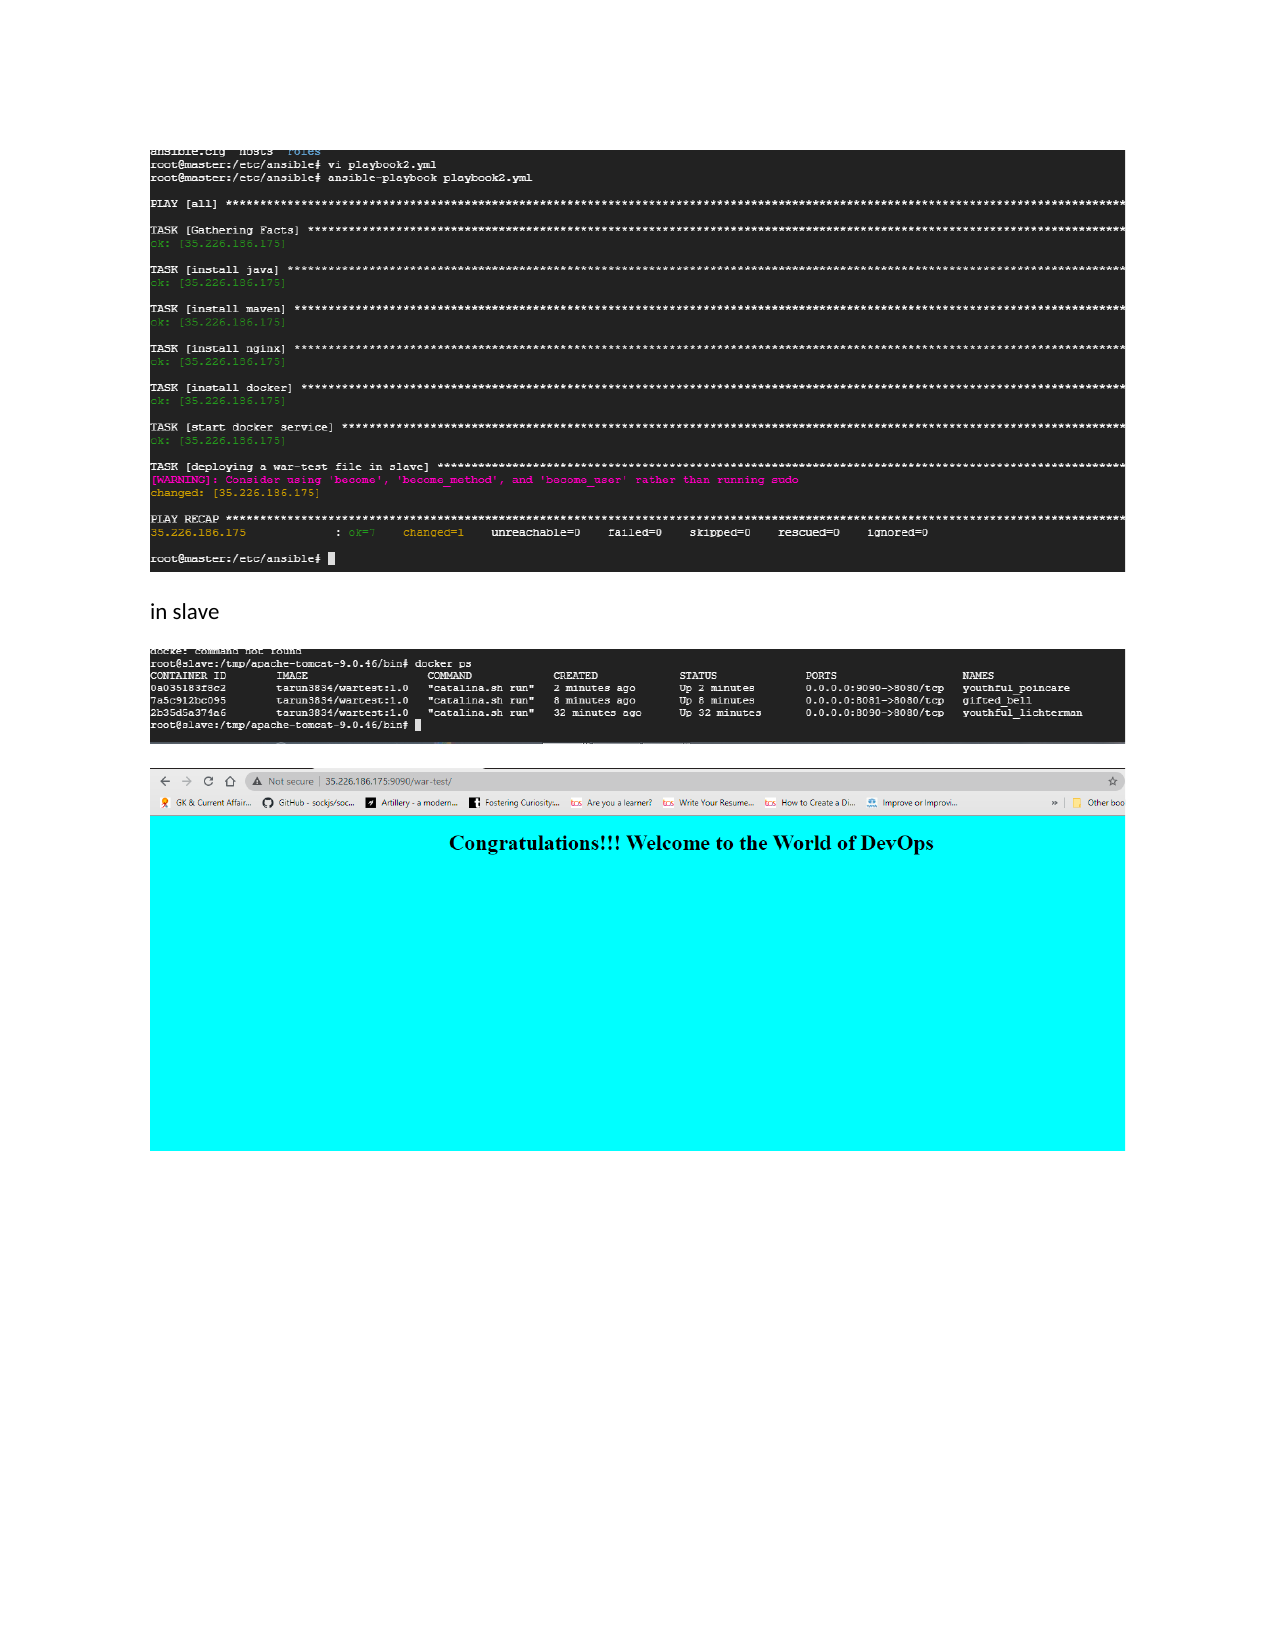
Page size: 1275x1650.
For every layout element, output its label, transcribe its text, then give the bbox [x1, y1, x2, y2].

picture [150, 150, 1125, 572]
picture [150, 768, 1125, 1151]
picture [150, 649, 1125, 744]
text in slave [150, 597, 1125, 625]
